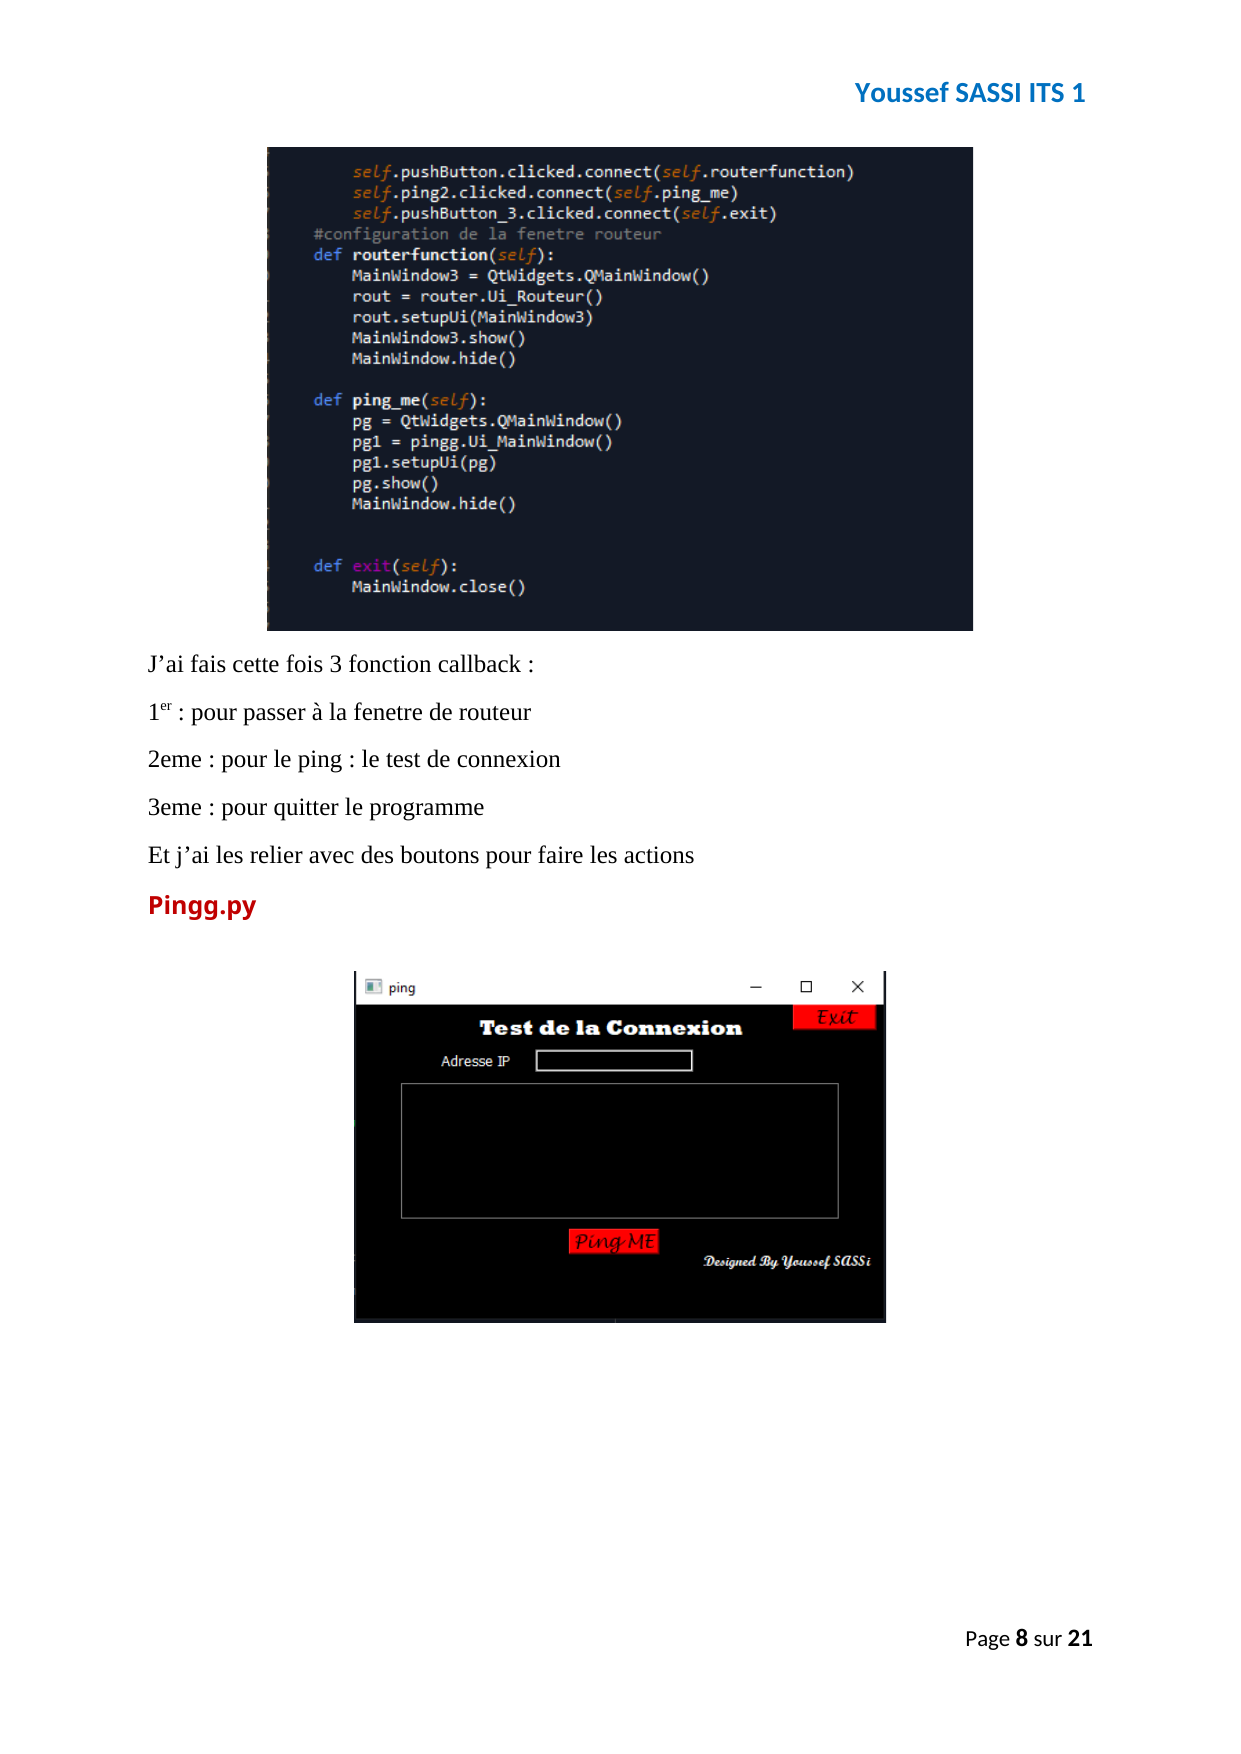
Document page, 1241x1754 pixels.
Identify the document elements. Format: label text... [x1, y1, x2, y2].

text 2eme : pour le ping : le test de connexion [148, 744, 1093, 773]
text 1er : pour passer à la fenetre de routeur [148, 697, 1093, 726]
text Et j’ai les relier avec des boutons pour faire les actions [148, 840, 1093, 869]
subtitle Pingg.py [148, 888, 1093, 922]
text J’ai fais cette fois 3 fonction callback : [148, 649, 1093, 678]
text 3eme : pour quitter le programme [148, 792, 1093, 821]
picture [354, 971, 887, 1323]
picture [267, 147, 974, 631]
